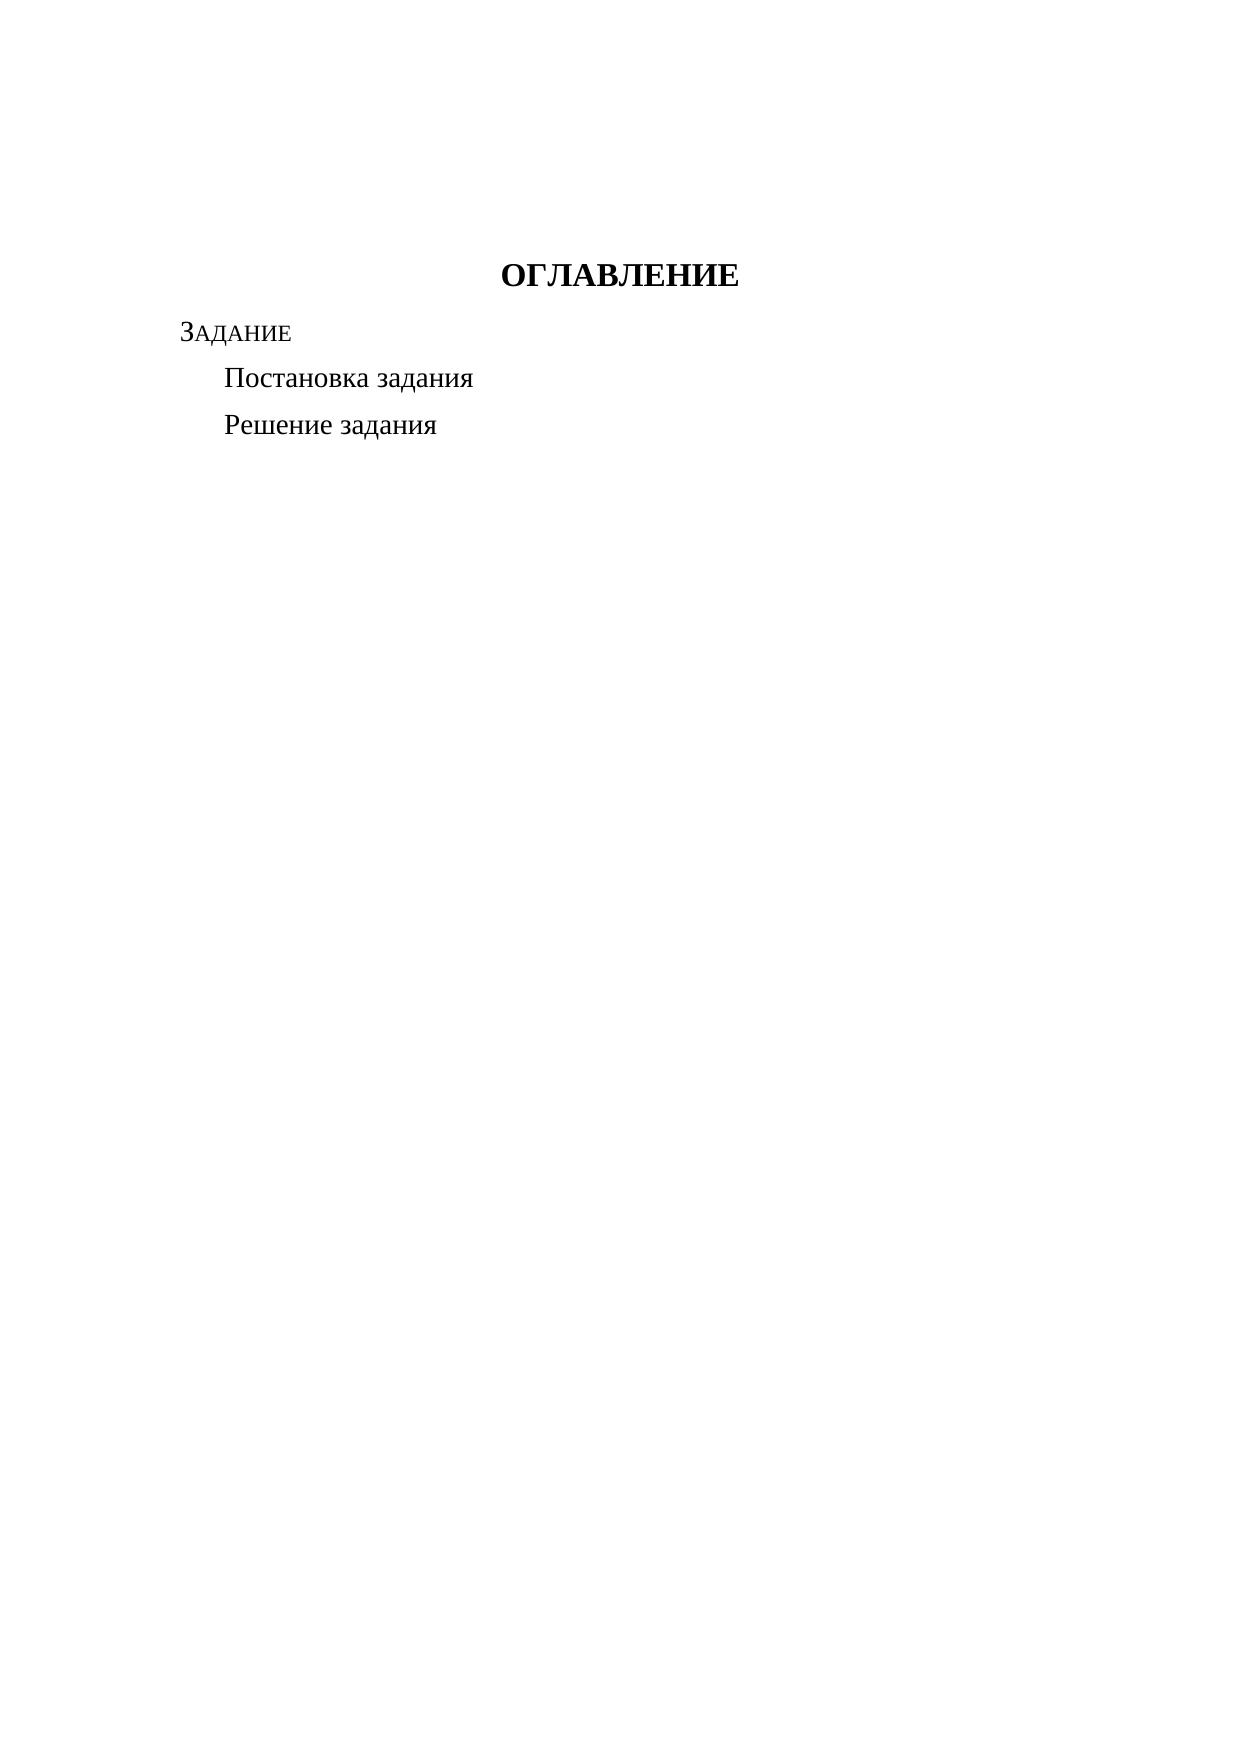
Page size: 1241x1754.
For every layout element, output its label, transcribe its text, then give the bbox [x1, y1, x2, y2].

text ОГЛАВЛЕНИЕ [150, 256, 1090, 294]
